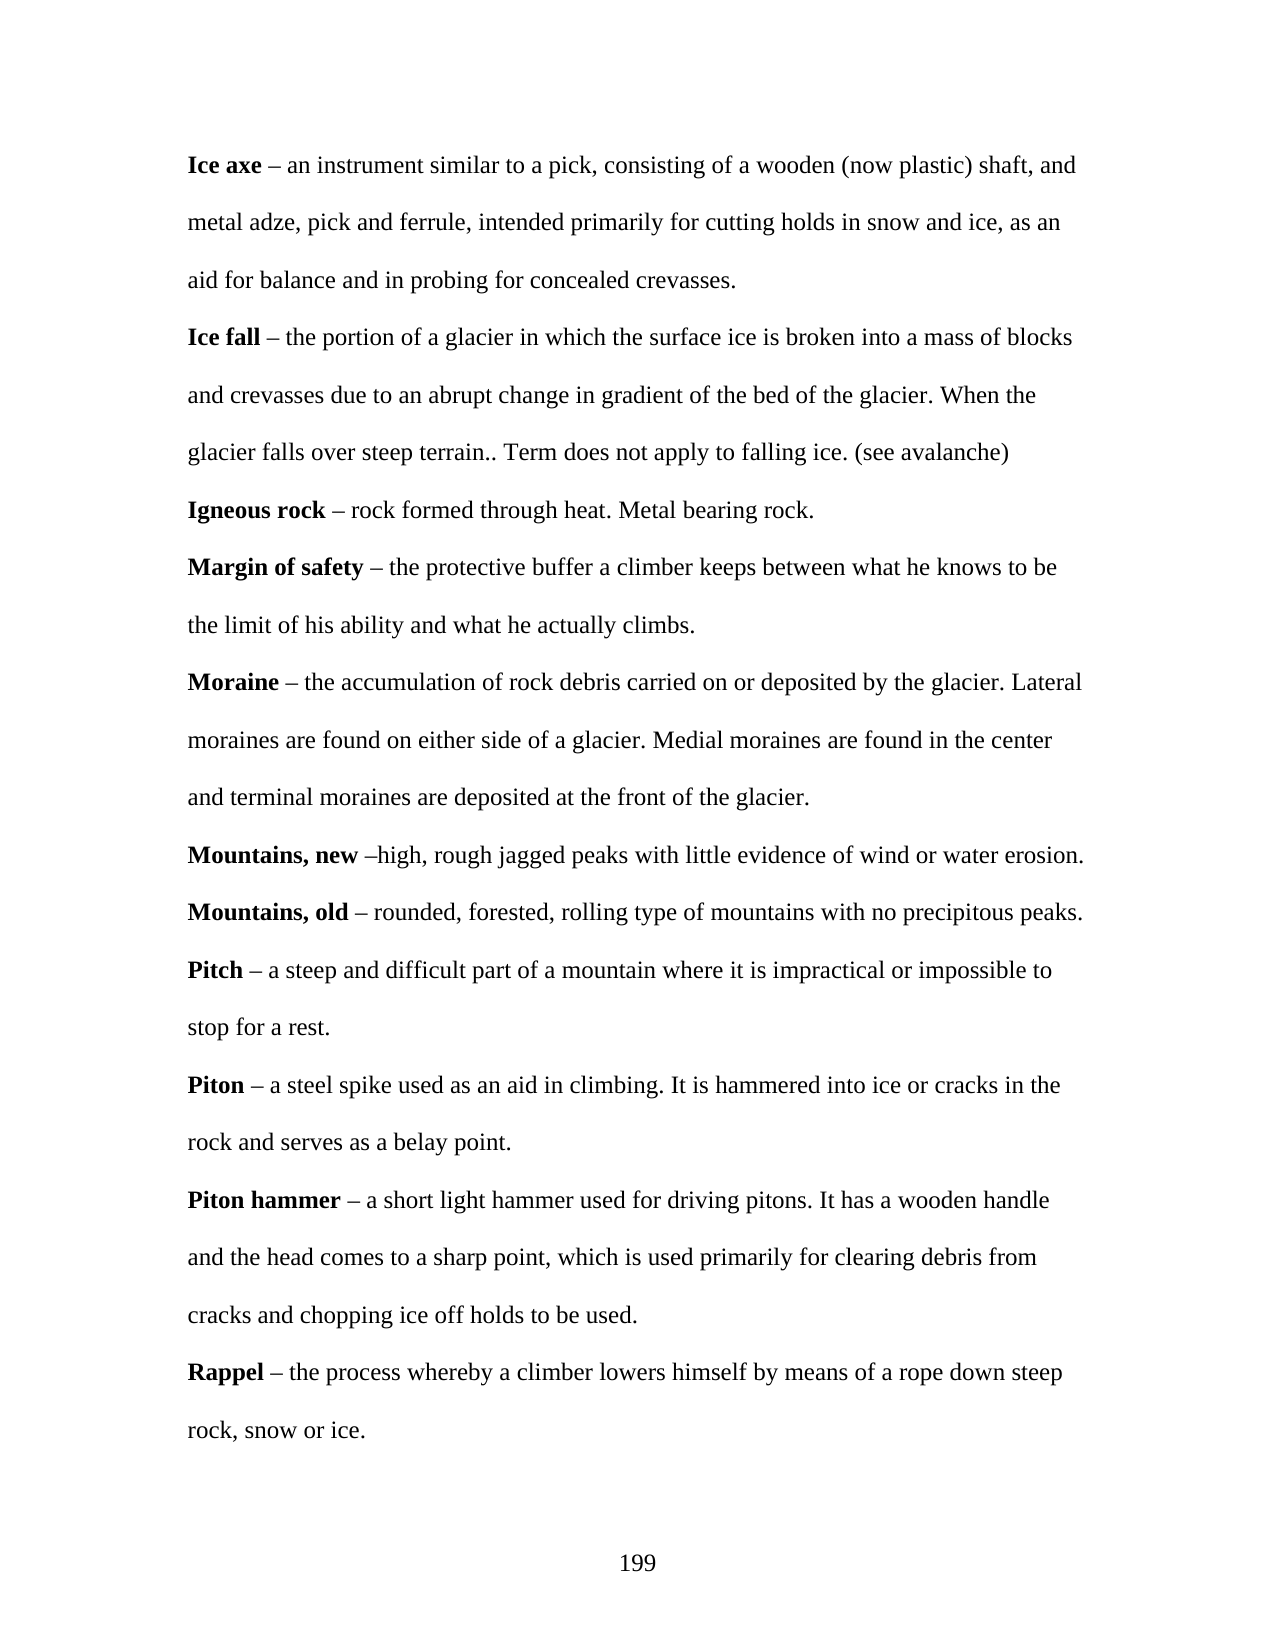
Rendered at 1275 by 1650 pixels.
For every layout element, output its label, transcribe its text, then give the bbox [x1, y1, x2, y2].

text Mountains, old – rounded, forested, rolling type of mountains with no precipitous peaks. [187, 897, 1087, 926]
text Ice fall – the portion of a glacier in which the surface ice is broken into a mass of blocks and crevasses due to an abrupt change in gradient of the bed of the glacier. When the glacier falls over steep terrain.. Term does not apply to falling ice. (see avalanche) [187, 322, 1087, 466]
text Piton – a steel spike used as an aid in climbing. It is hammered into ice or cracks in the rock and serves as a belay point. [187, 1070, 1087, 1156]
text Rappel – the process whereby a climber lowers himself by means of a rope down steep rock, snow or ice. [187, 1357, 1087, 1444]
text Ice axe – an instrument similar to a pick, consisting of a wooden (now plastic) shaft, and metal adze, pick and ferrule, intended primarily for cutting holds in snow and ice, as an aid for balance and in probing for concealed crevasses. [187, 150, 1087, 294]
text Mountains, new –high, rough jagged peaks with little evidence of wind or water erosion. [187, 840, 1087, 869]
text Pitch – a steep and difficult part of a mountain where it is impractical or impossible to stop for a rest. [187, 955, 1087, 1041]
text Moraine – the accumulation of rock debris carried on or deposited by the glacier. Lateral moraines are found on either side of a glacier. Medial moraines are found in the center and terminal moraines are deposited at the front of the glacier. [187, 667, 1087, 811]
text Piton hammer – a short light hammer used for driving pitons. It has a wooden handle and the head comes to a sharp point, which is used primarily for clearing debris from cracks and chopping ice off holds to be used. [187, 1185, 1087, 1329]
text Igneous rock – rock formed through heat. Metal bearing rock. [187, 495, 1087, 524]
text Margin of safety – the protective buffer a climber keeps between what he knows to be the limit of his ability and what he actually climbs. [187, 552, 1087, 639]
